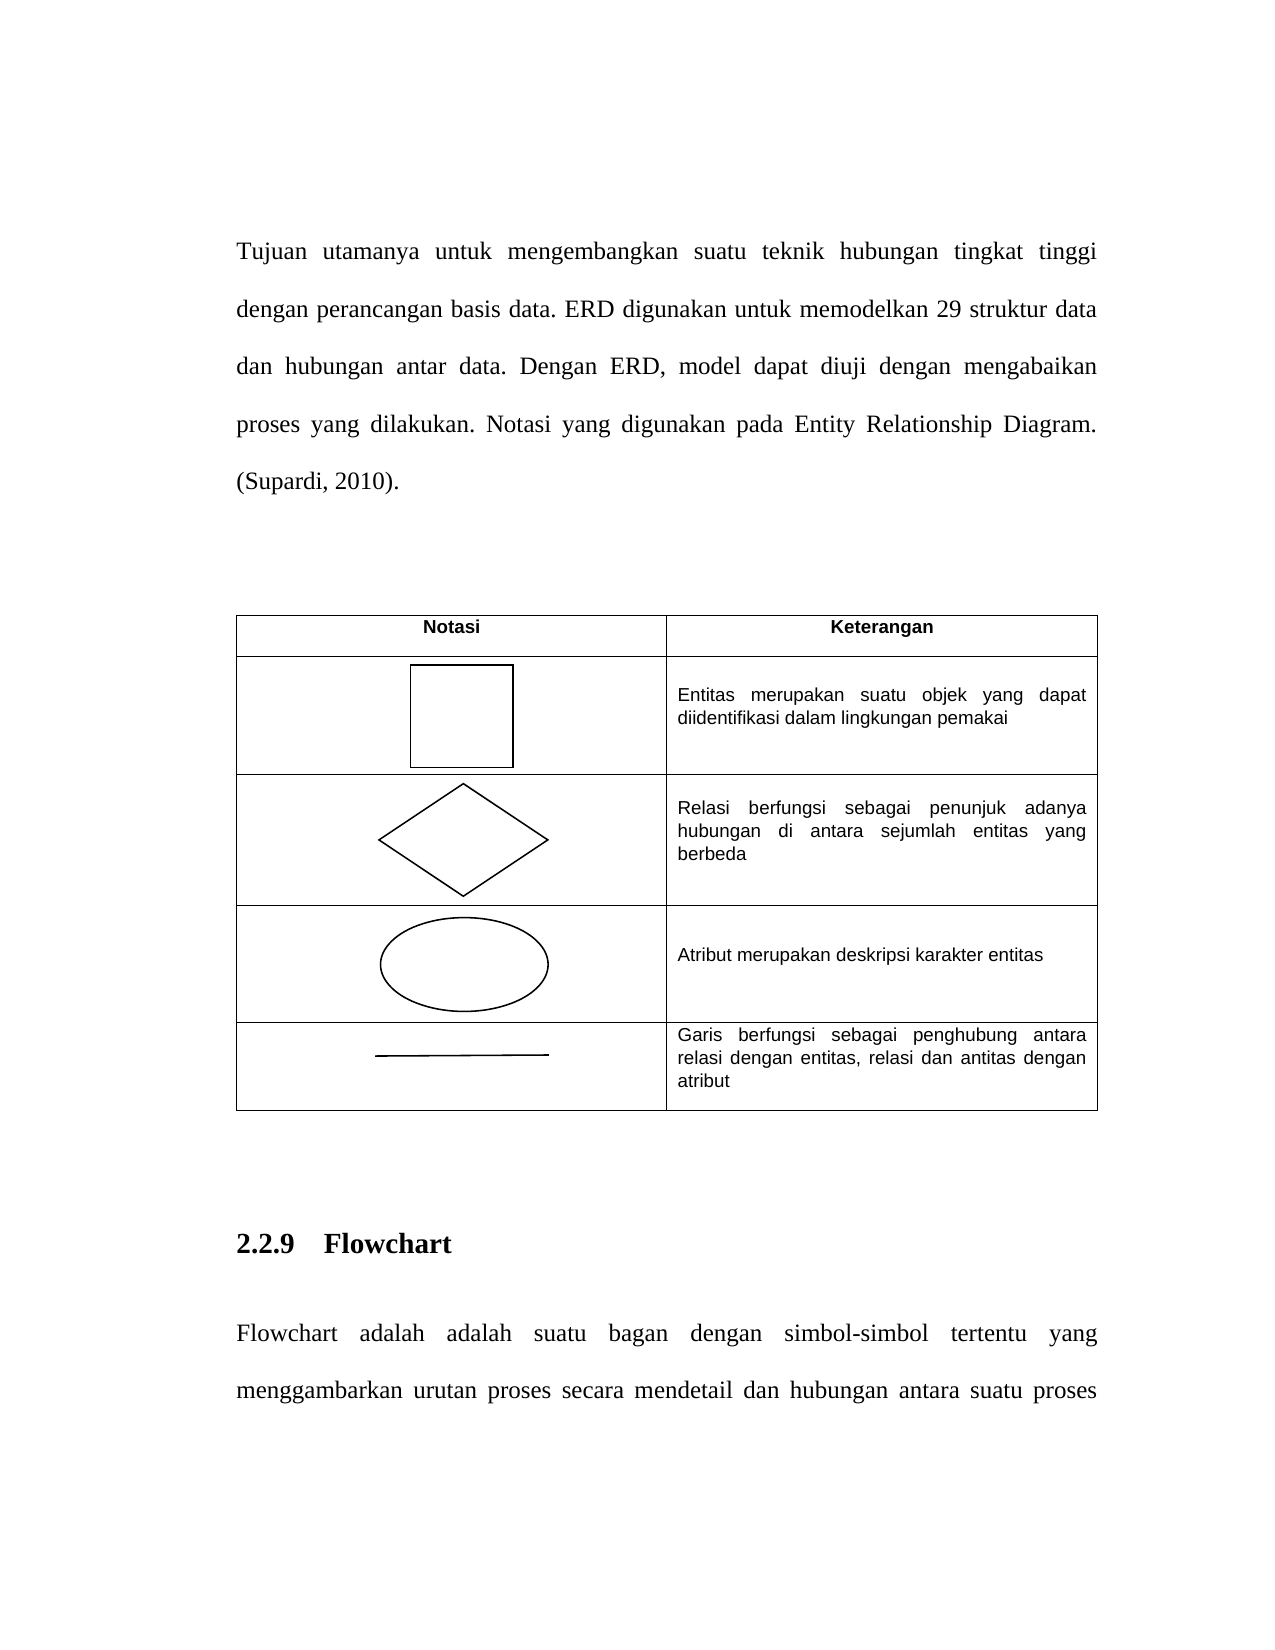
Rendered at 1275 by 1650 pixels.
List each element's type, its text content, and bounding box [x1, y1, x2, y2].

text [236, 1318, 1098, 1404]
table_cell Atribut merupakan deskripsi karakter entitas [667, 906, 1097, 1022]
table_cell [237, 657, 666, 774]
subtitle 2.2.9 Flowchart [236, 1226, 1098, 1259]
table_cell [237, 1023, 666, 1110]
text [236, 236, 1098, 495]
table_cell [237, 775, 666, 905]
table_cell [237, 906, 666, 1022]
table_header Keterangan [667, 616, 1097, 656]
table_header Notasi [237, 616, 666, 656]
table_cell Garis berfungsi sebagai penghubung antara relasi dengan entitas, relasi dan antitas dengan atribut [667, 1023, 1097, 1110]
table_cell Relasi berfungsi sebagai penunjuk adanya hubungan di antara sejumlah entitas yang berbeda [667, 775, 1097, 905]
table_cell Entitas merupakan suatu objek yang dapat diidentifikasi dalam lingkungan pemakai [667, 657, 1097, 774]
